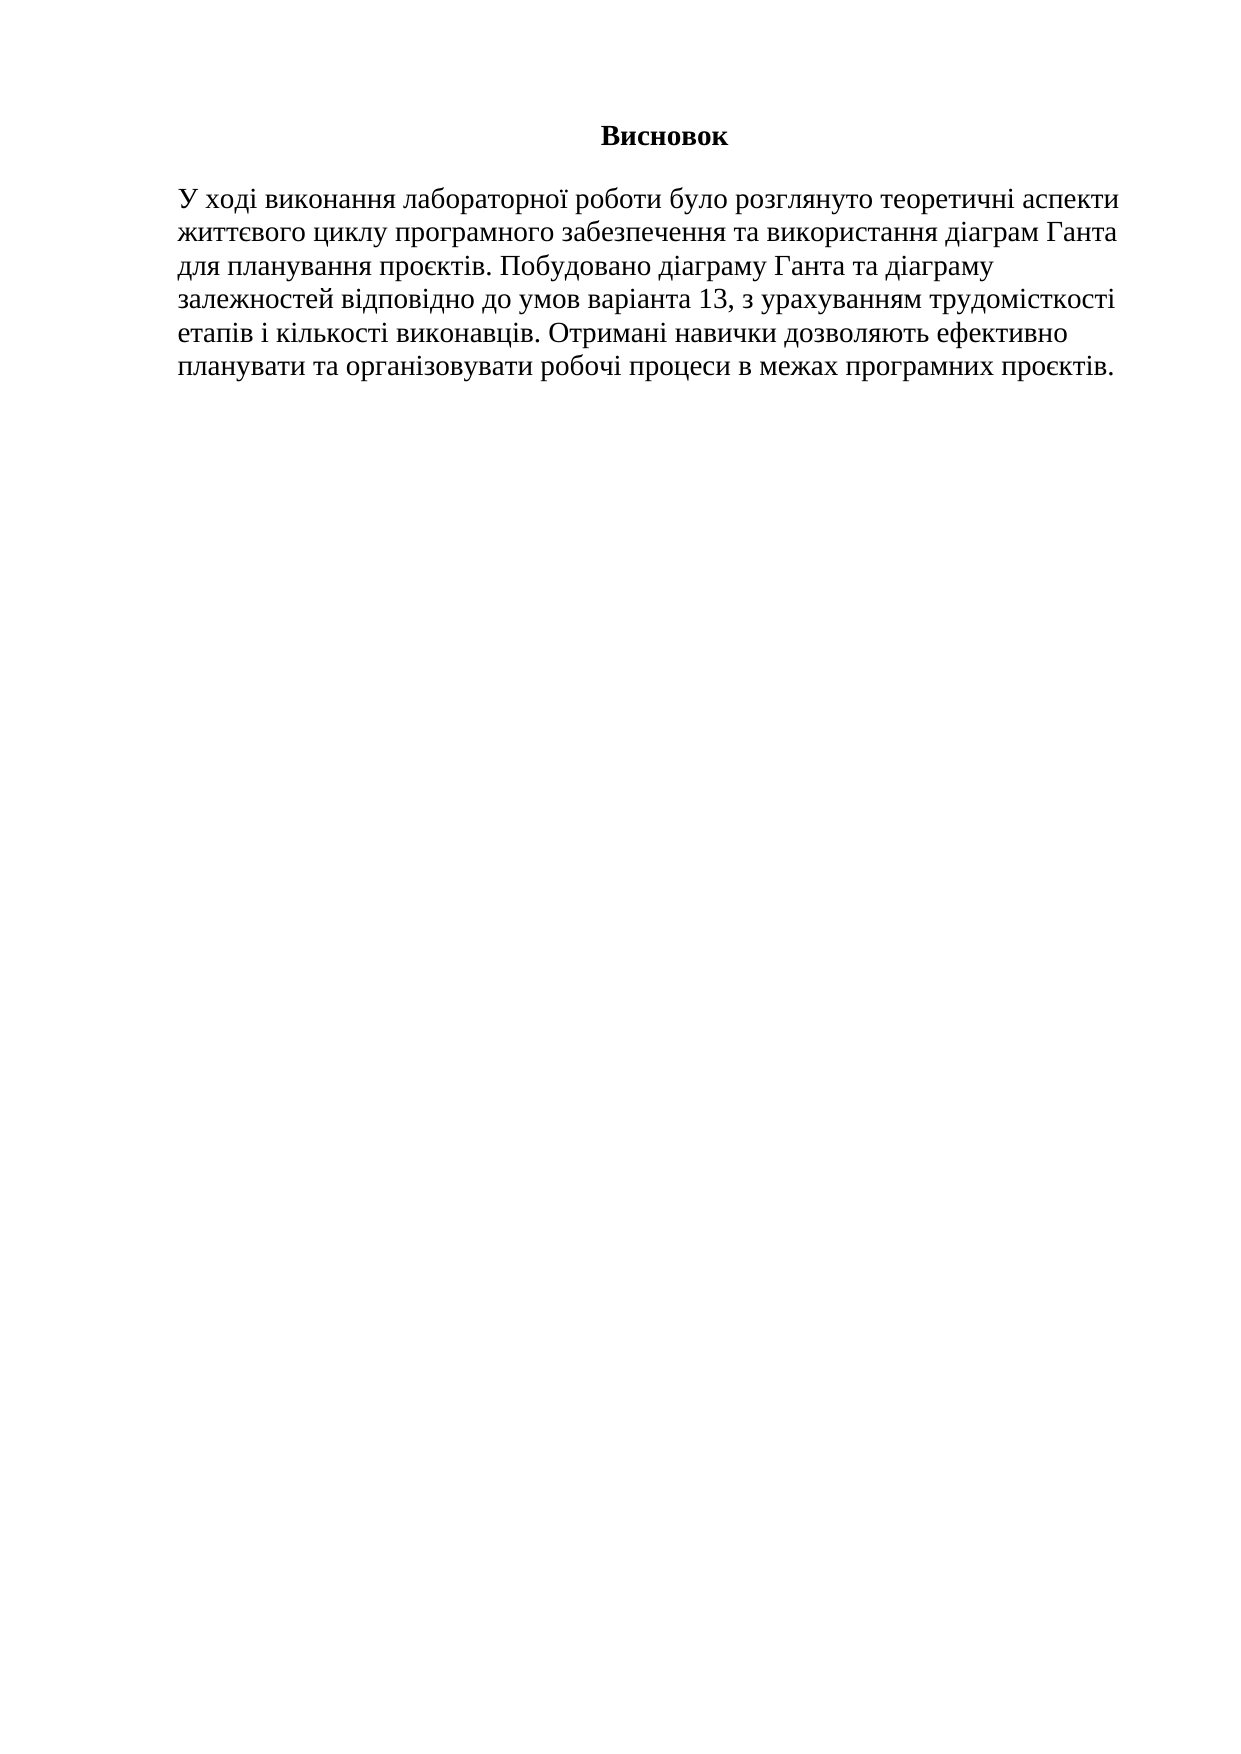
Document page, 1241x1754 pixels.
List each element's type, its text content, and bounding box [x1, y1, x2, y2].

subtitle Висновок [177, 118, 1152, 152]
text У ході виконання лабораторної роботи було розглянуто теоретичні аспекти життєвого циклу програмного забезпечення та використання діаграм Ганта для планування проєктів. Побудовано діаграму Ганта та діаграму залежностей відповідно до умов варіанта 13, з урахуванням трудомісткості етапів і кількості виконавців. Отримані навички дозволяють ефективно планувати та організовувати робочі процеси в межах програмних проєктів. [177, 181, 1152, 382]
